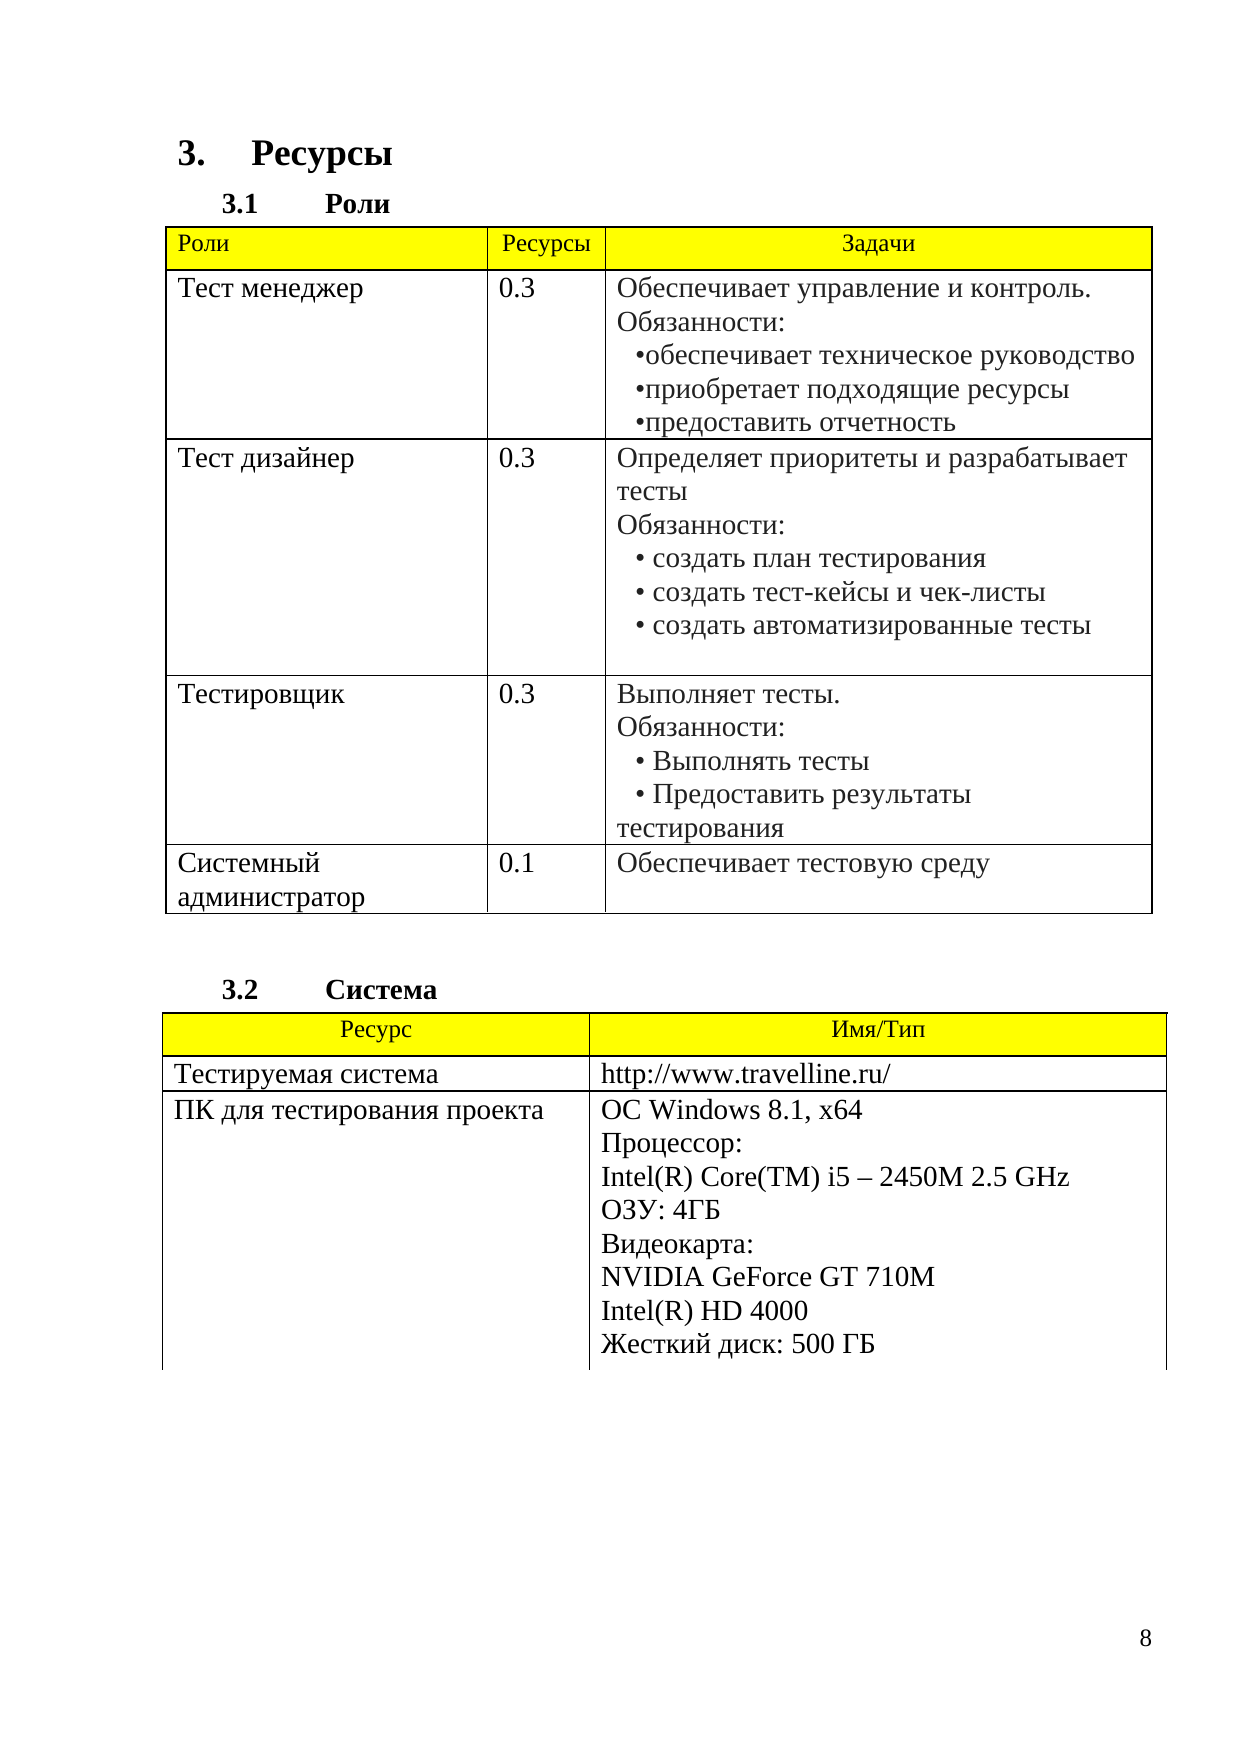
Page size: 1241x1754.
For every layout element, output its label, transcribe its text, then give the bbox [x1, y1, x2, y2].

table_cell Тест дизайнер [167, 440, 487, 674]
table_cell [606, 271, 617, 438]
table_cell 0.3 [488, 440, 605, 674]
table_header Имя/Тип [590, 1014, 1166, 1055]
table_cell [590, 1092, 1166, 1370]
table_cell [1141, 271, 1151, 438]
table_header Задачи [606, 228, 1151, 269]
subtitle Ресурсы [177, 131, 1152, 174]
table_cell Тестируемая система [163, 1057, 589, 1090]
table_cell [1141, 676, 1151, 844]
subtitle Система [222, 972, 1152, 1006]
table_cell Системный администратор [167, 845, 487, 912]
table_header Ресурс [163, 1014, 589, 1055]
table_cell Определяет приоритеты и разрабатывает тесты Обязанности: • создать план тестирования • создать тест-кейсы и чек-листы • создать автоматизированные тесты [606, 440, 1151, 674]
table_cell 0.3 [488, 676, 605, 844]
table_cell http://www.travelline.ru/ [590, 1057, 1166, 1090]
table_cell Тест менеджер [167, 271, 487, 438]
table_header Роли [167, 228, 487, 269]
table_cell Обеспечивает тестовую среду [606, 845, 1151, 912]
table_header Ресурсы [488, 228, 605, 269]
table_cell 0.3 [488, 271, 605, 438]
subtitle Роли [222, 186, 1152, 220]
table_cell 0.1 [488, 845, 605, 912]
table_cell Тестировщик [167, 676, 487, 844]
table_cell ПК для тестирования проекта [163, 1092, 589, 1370]
